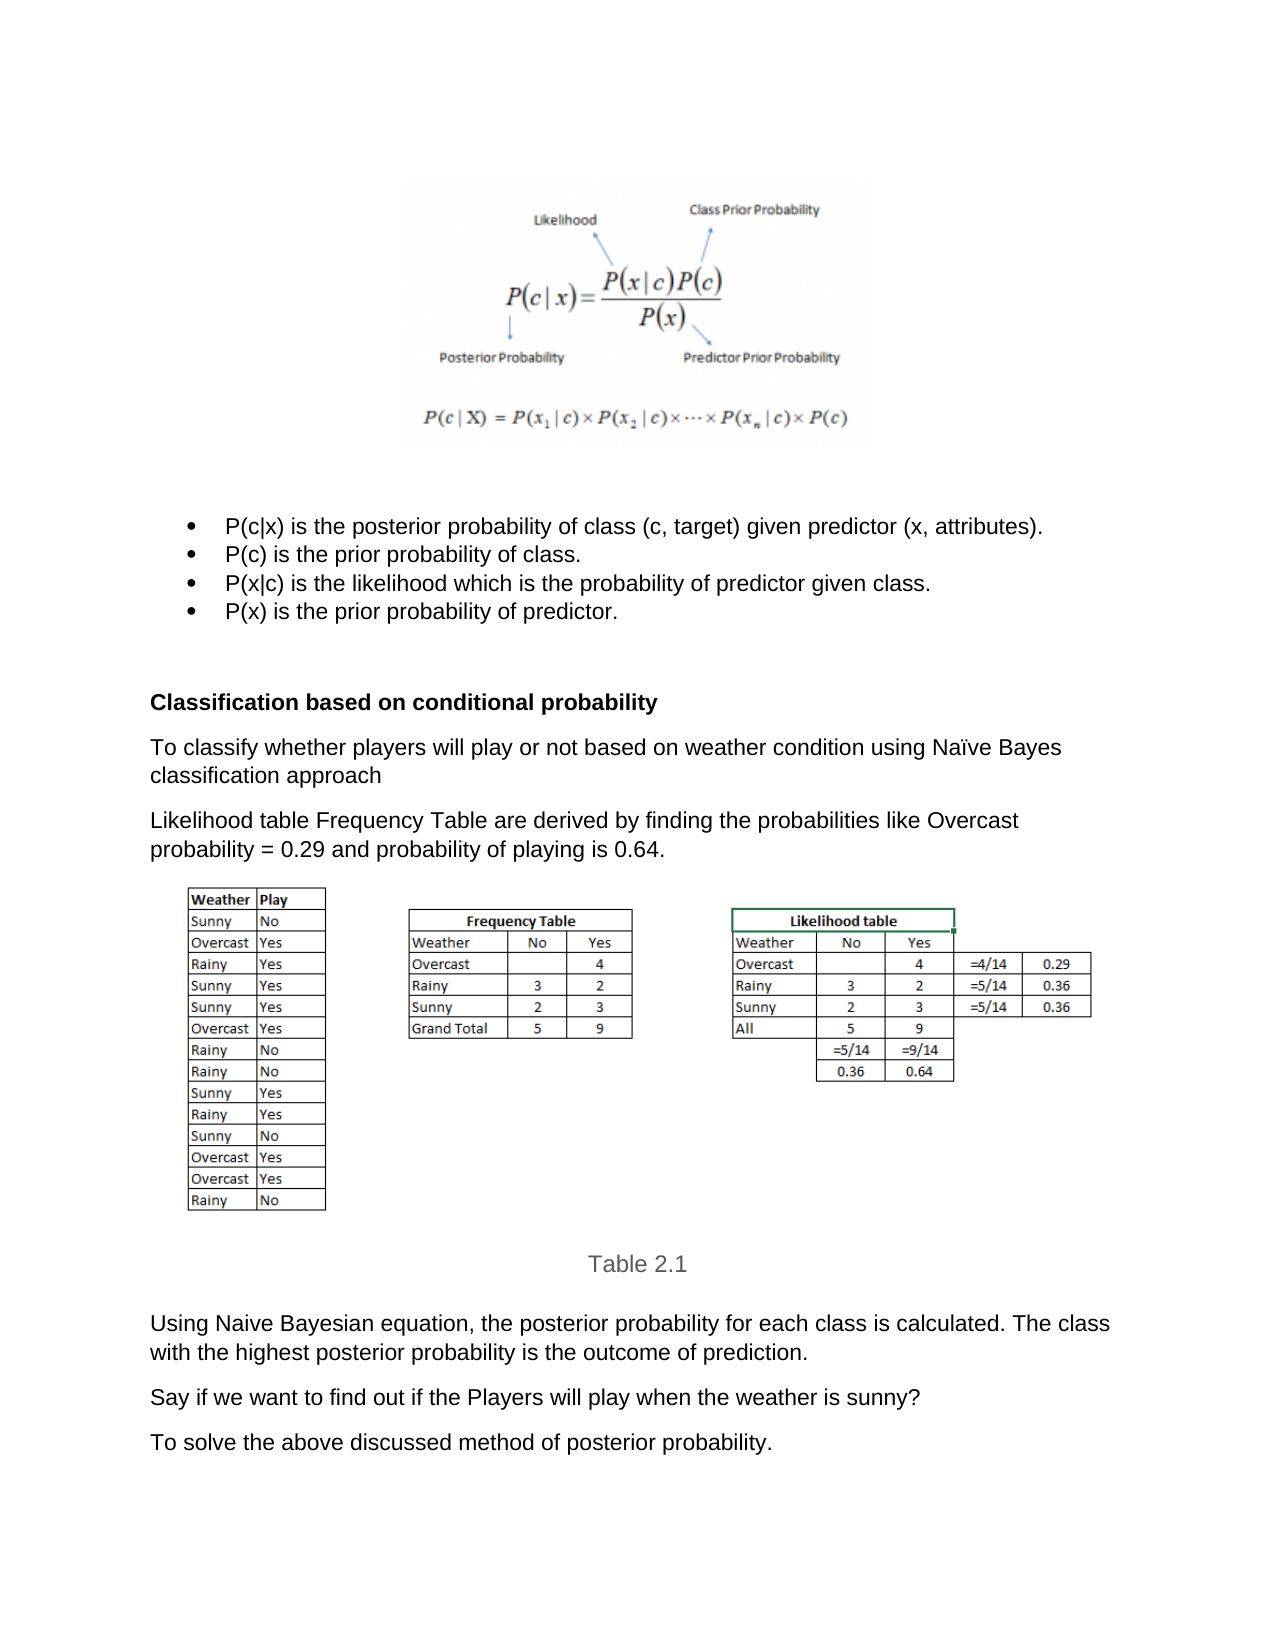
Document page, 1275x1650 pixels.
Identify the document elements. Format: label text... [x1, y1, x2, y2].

text Using Naive Bayesian equation, the posterior probability for each class is calculated. The class with the highest posterior probability is the outcome of prediction. [150, 1310, 1125, 1365]
list P(x|c) is the likelihood which is the probability of predictor given class. [187, 570, 1125, 596]
list P(c) is the prior probability of class. [187, 541, 1125, 568]
text Classification based on conditional probability [150, 688, 1125, 715]
picture [176, 880, 1099, 1217]
text Likelihood table Frequency Table are derived by finding the probabilities like Overcast probability = 0.29 and probability of playing is 0.64. [150, 807, 1125, 862]
text Say if we want to find out if the Players will play when the weather is sunny? [150, 1384, 1125, 1410]
picture [403, 180, 872, 449]
text To solve the above discussed method of posterior probability. [150, 1429, 1125, 1455]
text To classify whether players will play or not based on weather condition using Naïve Bayes classification approach [150, 733, 1125, 788]
list P(x) is the prior probability of predictor. [187, 598, 1125, 624]
list P(c|x) is the posterior probability of class (c, target) given predictor (x, attributes). [187, 513, 1125, 539]
text Table 2.1 [150, 1250, 1125, 1277]
